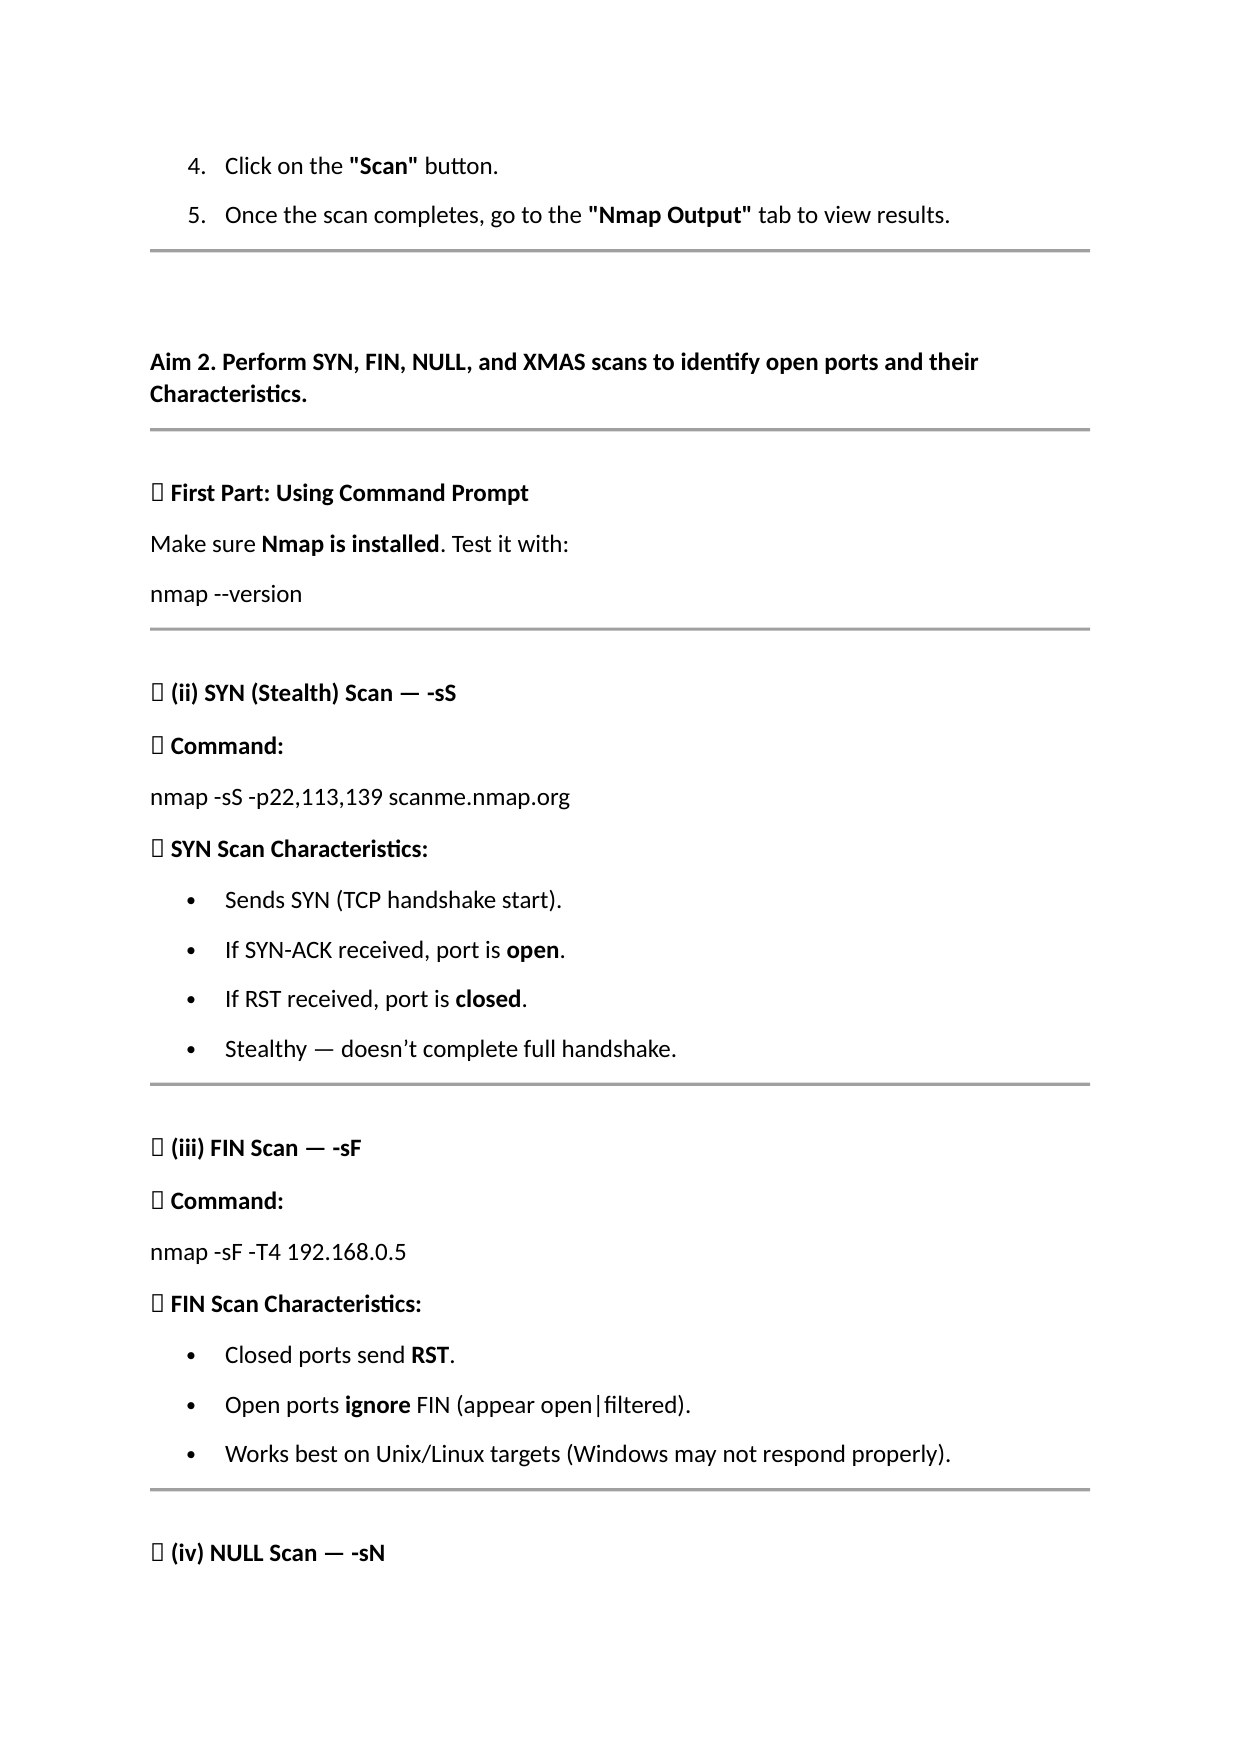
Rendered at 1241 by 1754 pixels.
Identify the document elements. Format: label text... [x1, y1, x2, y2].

list If RST received, port is closed. [187, 983, 1090, 1014]
list Open ports ignore FIN (appear open|filtered). [187, 1389, 1090, 1419]
list Works best on Unix/Linux targets (Windows may not respond properly). [187, 1439, 1090, 1469]
text 🧠 FIN Scan Characteristics: [150, 1286, 1090, 1320]
list Click on the "Scan" button. [187, 150, 1090, 181]
text Make sure Nmap is installed. Test it with: [150, 528, 1090, 559]
text 🧠 SYN Scan Characteristics: [150, 831, 1090, 865]
list Once the scan completes, go to the "Nmap Output" tab to view results. [187, 199, 1090, 230]
list Stealthy — doesn’t complete full handshake. [187, 1033, 1090, 1064]
text nmap -sS -p22,113,139 scanme.nmap.org [150, 781, 1090, 812]
text nmap -sF -T4 192.168.0.5 [150, 1236, 1090, 1267]
text Aim 2. Perform SYN, FIN, NULL, and XMAS scans to identify open ports and their Characteristics. [150, 346, 1090, 409]
text 📁 First Part: Using Command Prompt [150, 475, 1090, 509]
text 🔧 Command: [150, 1183, 1090, 1217]
list Sends SYN (TCP handshake start). [187, 884, 1090, 915]
list Closed ports send RST. [187, 1339, 1090, 1370]
text 🔧 Command: [150, 728, 1090, 762]
text 🔹 (iii) FIN Scan — -sF [150, 1129, 1090, 1164]
text 🔹 (iv) NULL Scan — -sN [150, 1535, 1090, 1569]
text nmap --version [150, 578, 1090, 608]
text 🔹 (ii) SYN (Stealth) Scan — -sS [150, 674, 1090, 708]
list If SYN-ACK received, port is open. [187, 934, 1090, 964]
